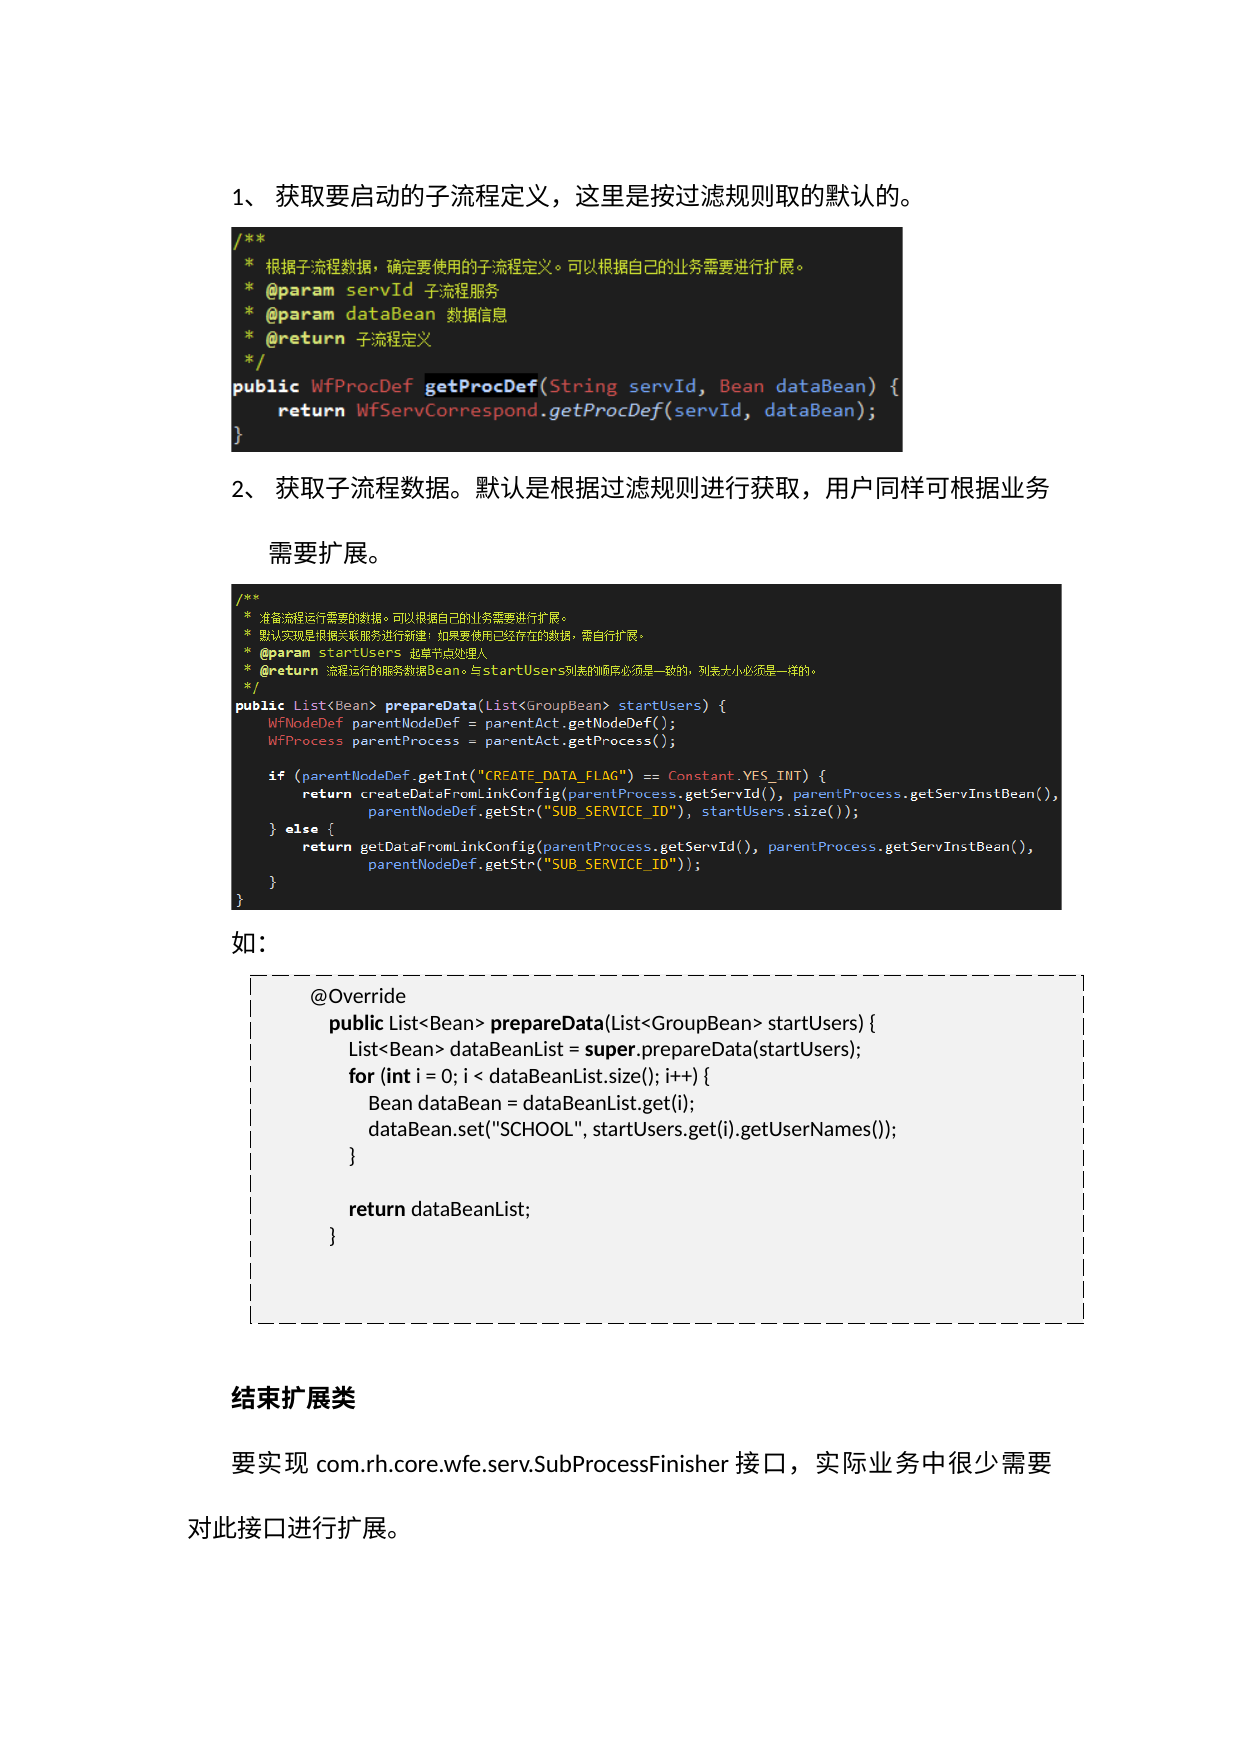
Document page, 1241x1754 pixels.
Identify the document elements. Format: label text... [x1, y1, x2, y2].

list 获取要启动的子流程定义，这里是按过滤规则取的默认的。 [231, 162, 1053, 227]
picture [231, 584, 1062, 910]
list 获取子流程数据。默认是根据过滤规则进行获取，用户同样可根据业务需要扩展。 [231, 454, 1053, 584]
text 要实现com.rh.core.wfe.serv.SubProcessFinisher接口，实际业务中很少需要对此接口进行扩展。 [187, 1429, 1053, 1559]
picture [231, 227, 903, 452]
text 如： [187, 909, 1053, 974]
text 结束扩展类 [187, 1364, 1053, 1429]
